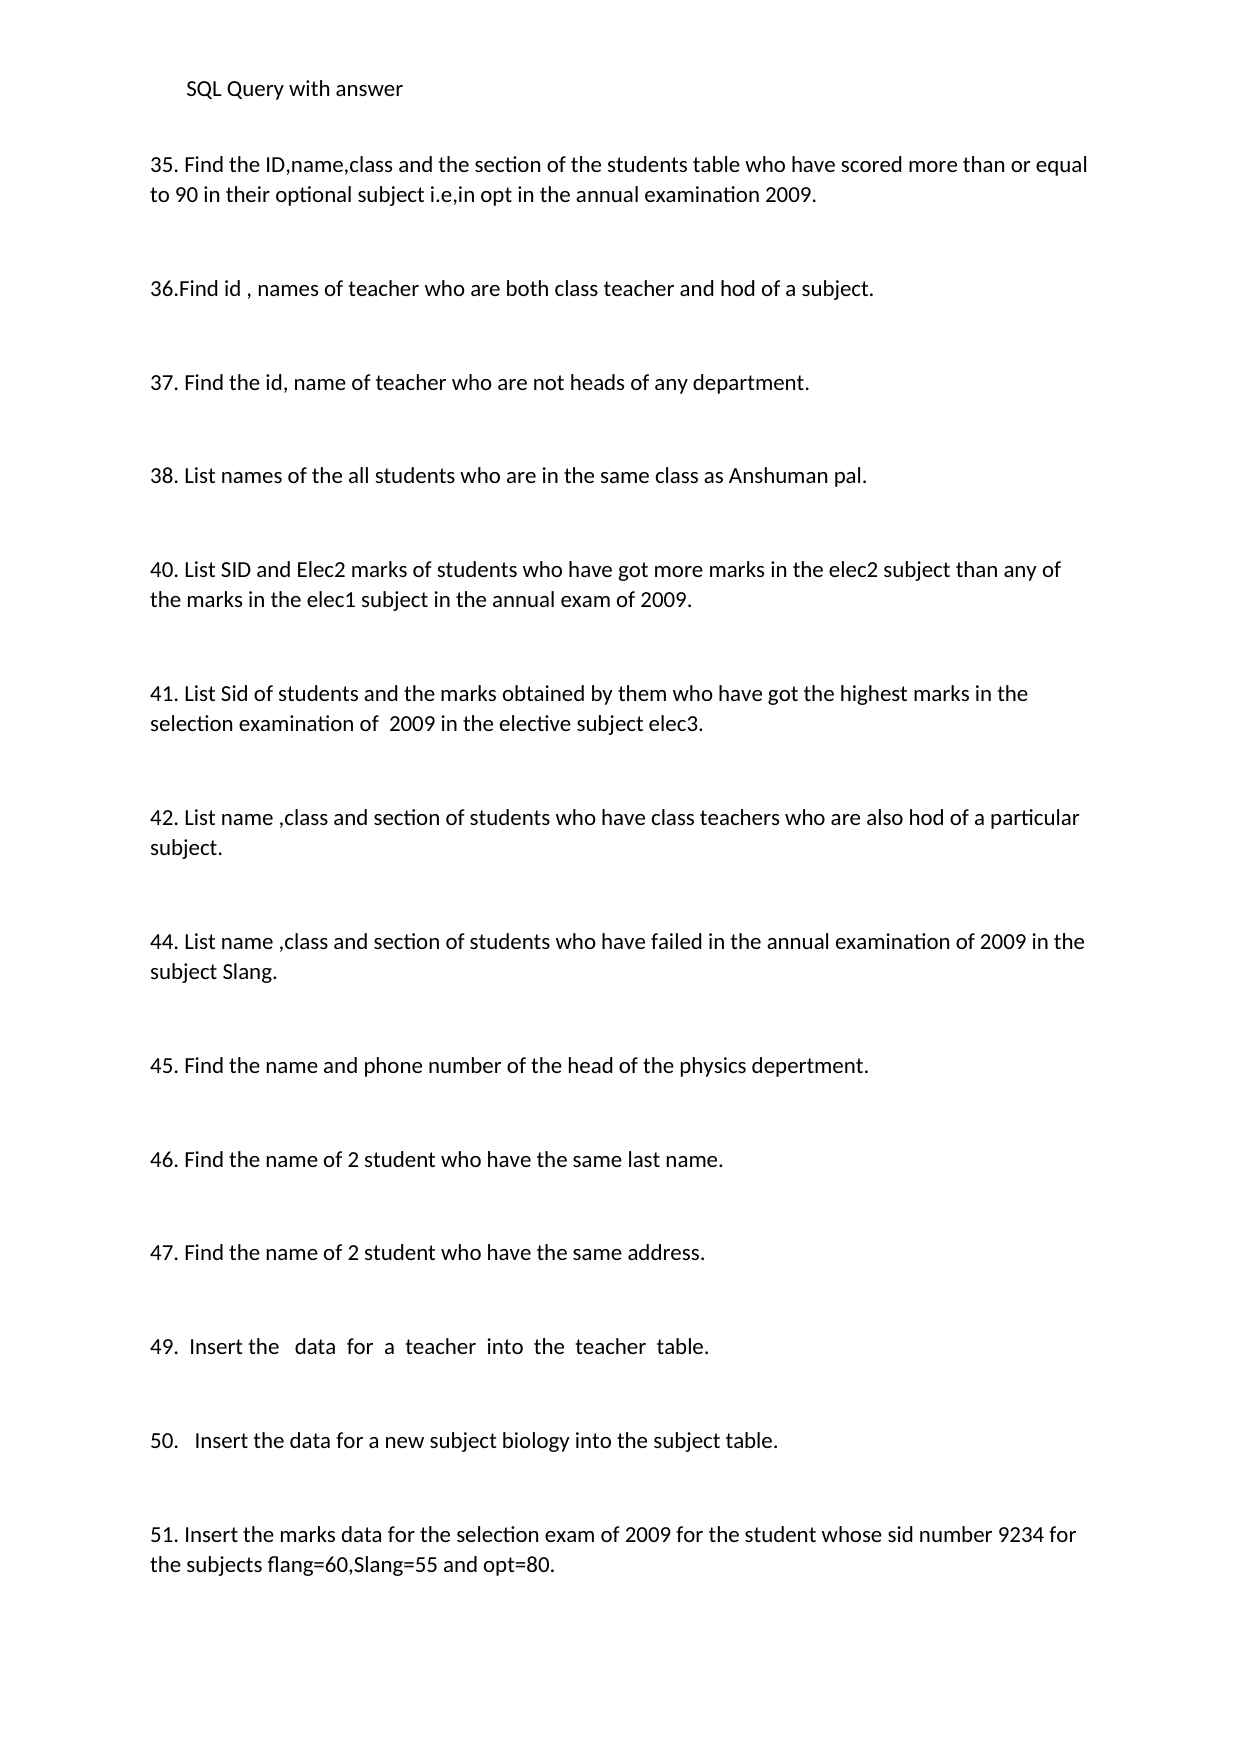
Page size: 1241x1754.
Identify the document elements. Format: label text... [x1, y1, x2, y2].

text 36.Find id , names of teacher who are both class teacher and hod of a subject. [150, 274, 1090, 302]
text 42. List name ,class and section of students who have class teachers who are also hod of a particular subject. [150, 803, 1090, 861]
text 41. List Sid of students and the marks obtained by them who have got the highest marks in the selection examination of 2009 in the elective subject elec3. [150, 679, 1090, 737]
text 51. Insert the marks data for the selection exam of 2009 for the student whose sid number 9234 for the subjects flang=60,Slang=55 and opt=80. [150, 1520, 1090, 1578]
text 44. List name ,class and section of students who have failed in the annual examination of 2009 in the subject Slang. [150, 927, 1090, 985]
text 47. Find the name of 2 student who have the same address. [150, 1238, 1090, 1267]
text 40. List SID and Elec2 marks of students who have got more marks in the elec2 subject than any of the marks in the elec1 subject in the annual exam of 2009. [150, 555, 1090, 613]
text 38. List names of the all students who are in the same class as Anshuman pal. [150, 461, 1090, 489]
text 49. Insert the data for a teacher into the teacher table. [150, 1332, 1090, 1360]
text 50. Insert the data for a new subject biology into the subject table. [150, 1426, 1090, 1454]
text 46. Find the name of 2 student who have the same last name. [150, 1145, 1090, 1173]
text 45. Find the name and phone number of the head of the physics depertment. [150, 1051, 1090, 1079]
text 35. Find the ID,name,class and the section of the students table who have scored more than or equal to 90 in their optional subject i.e,in opt in the annual examination 2009. [150, 150, 1090, 208]
text 37. Find the id, name of teacher who are not heads of any department. [150, 368, 1090, 396]
